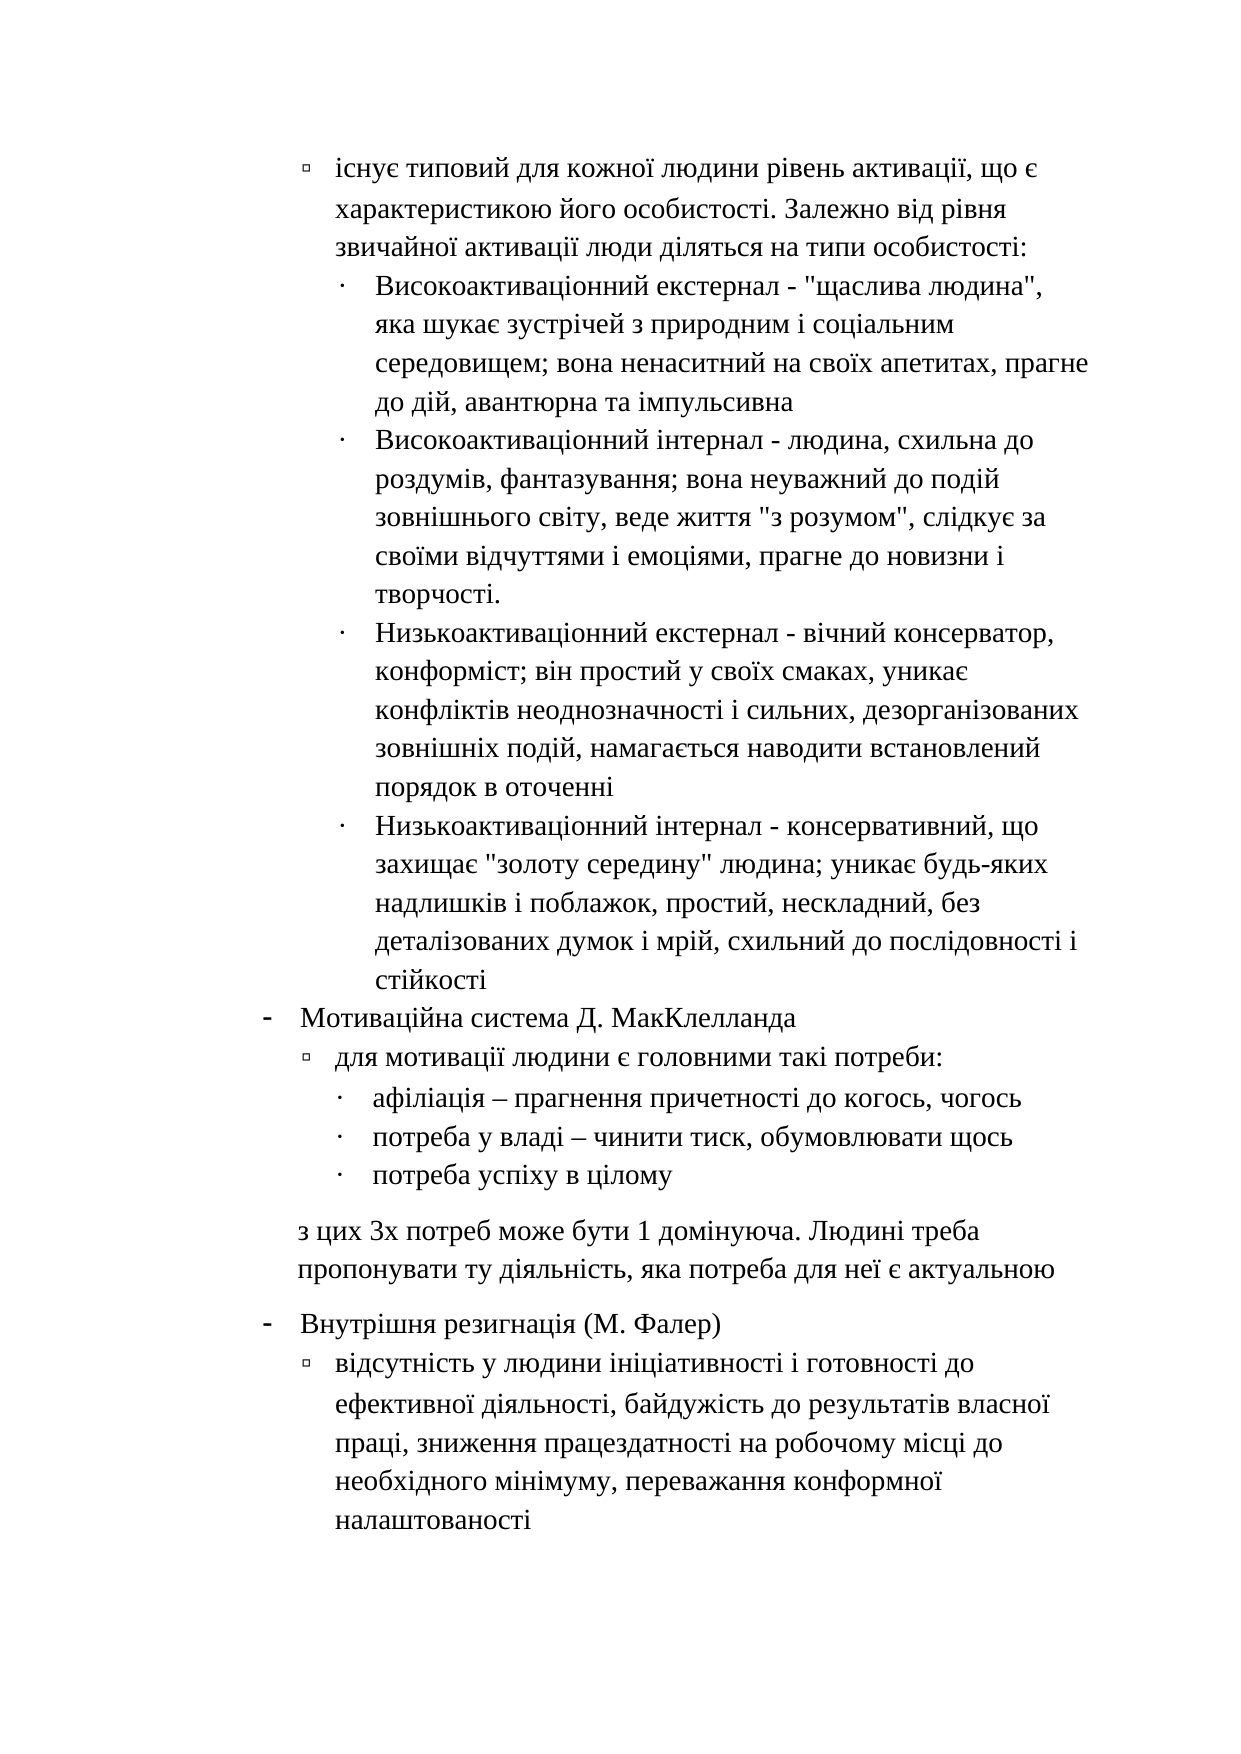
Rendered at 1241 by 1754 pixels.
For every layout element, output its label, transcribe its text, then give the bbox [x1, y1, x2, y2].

list потреба успіху в цілому [335, 1157, 1090, 1191]
list потреба у владі – чинити тиск, обумовлювати щось [335, 1119, 1090, 1152]
list для мотивації людини є головними такі потреби: [297, 1039, 1090, 1075]
list існує типовий для кожної людини рівень активації, що є характеристикою його особистості. Залежно від рівня звичайної активації люди діляться на типи особистості: [297, 150, 1090, 263]
list Внутрішня резигнація (М. Фалер) [262, 1306, 1090, 1340]
list Низькоактиваціонний екстернал - вічний консерватор, конформіст; він простий у своїх смаках, уникає конфліктів неоднозначності і сильних, дезорганізованих зовнішніх подій, намагається наводити встановлений порядок в оточенні [337, 615, 1090, 803]
list Низькоактиваціонний інтернал - консервативний, що захищає "золоту середину" людина; уникає будь-яких надлишків і поблажок, простий, нескладний, без деталізованих думок і мрій, схильний до послідовності і стійкості [337, 808, 1090, 995]
text з цих 3х потреб може бути 1 домінуюча. Людині треба пропонувати ту діяльність, яка потреба для неї є актуальною [297, 1213, 1090, 1285]
list Високоактиваціонний інтернал - людина, схильна до роздумів, фантазування; вона неуважний до подій зовнішнього світу, веде життя "з розумом", слідкує за своїми відчуттями і емоціями, прагне до новизни і творчості. [337, 422, 1090, 610]
list відсутність у людини ініціативності і готовності до ефективної діяльності, байдужість до результатів власної праці, зниження працездатності на робочому місці до необхідного мінімуму, переважання конформної налаштованості [297, 1345, 1090, 1535]
list афіліація – прагнення причетності до когось, чогось [335, 1080, 1090, 1114]
list Мотиваційна система Д. МакКлелланда [262, 1000, 1090, 1034]
list Високоактиваціонний екстернал - "щаслива людина", яка шукає зустрічей з природним і соціальним середовищем; вона ненаситний на своїх апетитах, прагне до дій, авантюрна та імпульсивна [337, 268, 1090, 417]
